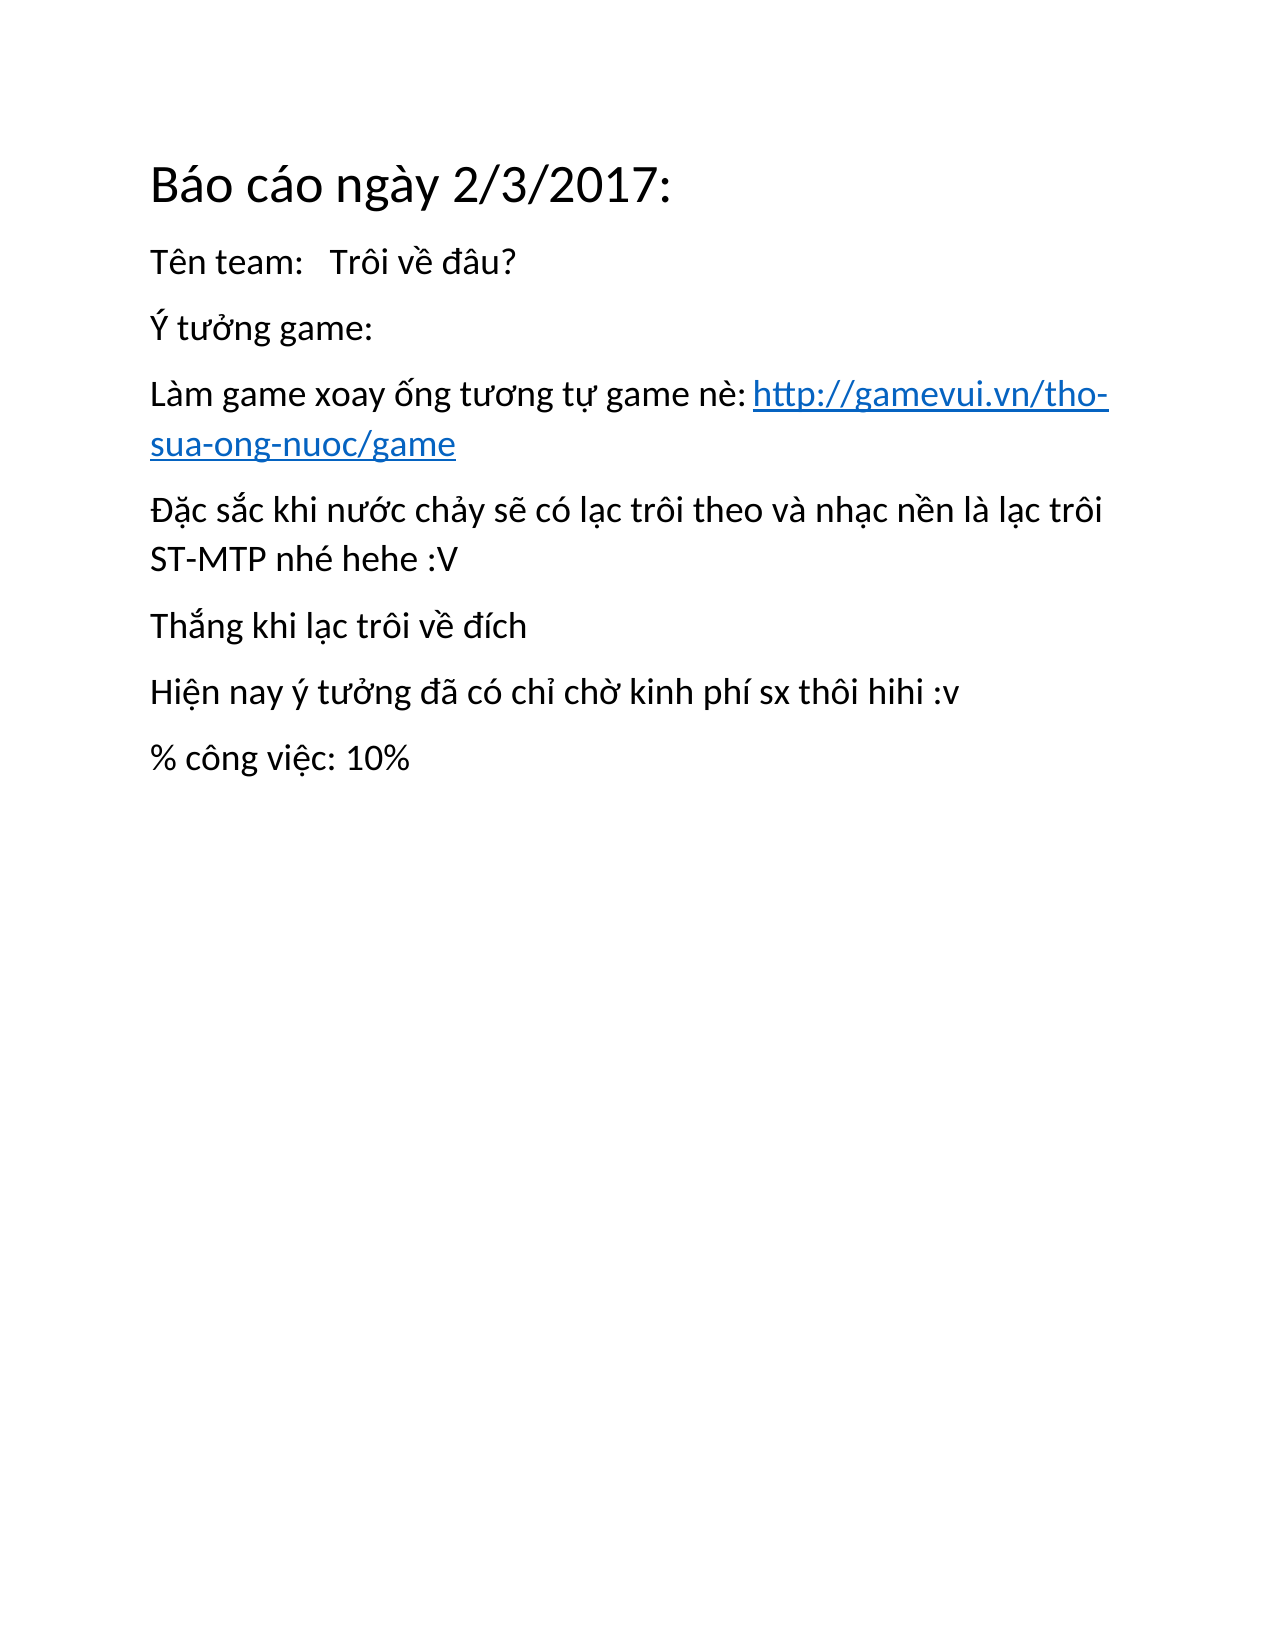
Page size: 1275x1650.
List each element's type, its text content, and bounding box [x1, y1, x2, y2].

text Làm game xoay ống tương tự game nè: http://gamevui.vn/tho-sua-ong-nuoc/game [150, 370, 1125, 466]
text Hiện nay ý tưởng đã có chỉ chờ kinh phí sx thôi hihi :v [150, 668, 1125, 713]
text Đặc sắc khi nước chảy sẽ có lạc trôi theo và nhạc nền là lạc trôi ST-MTP nhé hehe :V [150, 486, 1125, 581]
text Thắng khi lạc trôi về đích [150, 602, 1125, 647]
text % công việc: 10% [150, 734, 1125, 780]
text Báo cáo ngày 2/3/2017: [150, 150, 1125, 216]
text Ý tưởng game: [150, 304, 1125, 350]
text Tên team: Trôi về đâu? [150, 238, 1125, 284]
